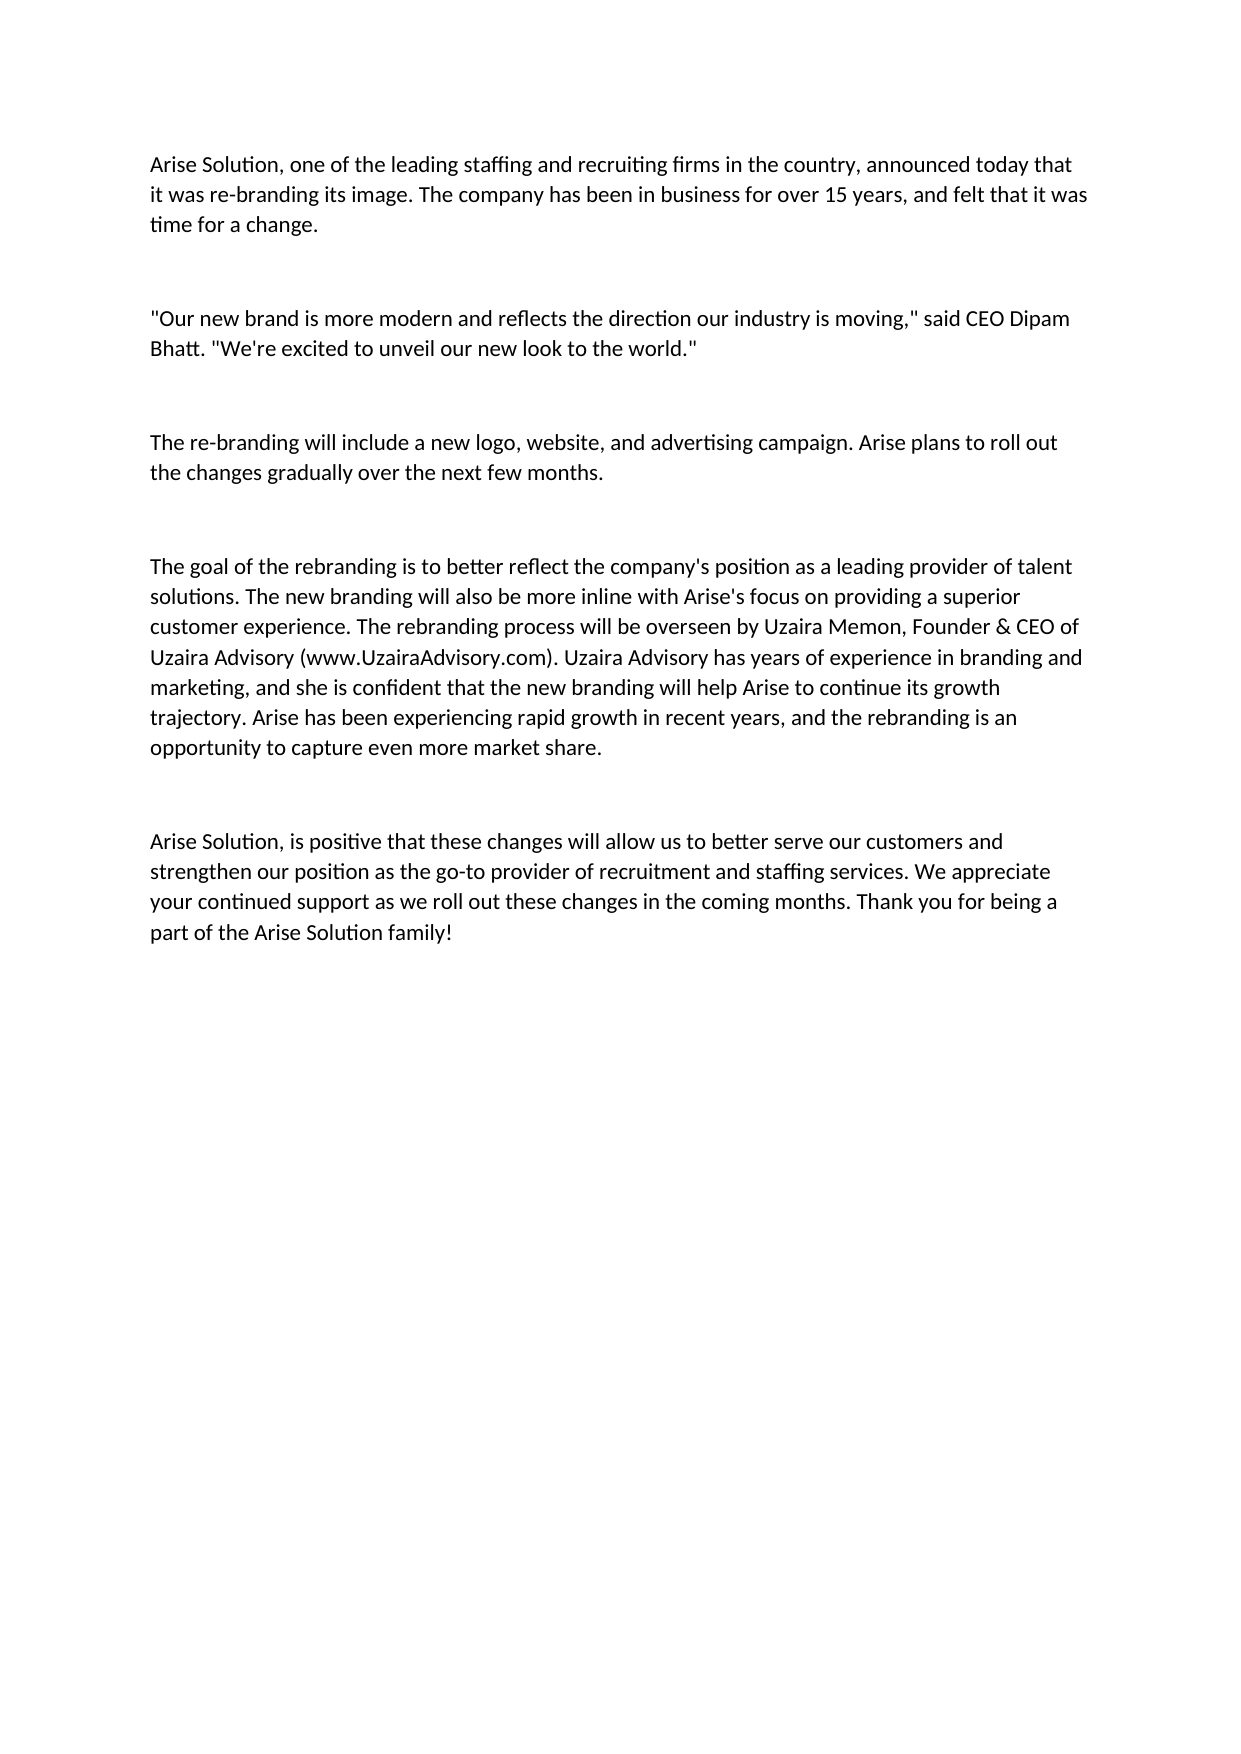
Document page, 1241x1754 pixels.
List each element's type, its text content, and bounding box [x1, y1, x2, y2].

text The goal of the rebranding is to better reflect the company's position as a leading provider of talent solutions. The new branding will also be more inline with Arise's focus on providing a superior customer experience. The rebranding process will be overseen by Uzaira Memon, Founder & CEO of Uzaira Advisory (www.UzairaAdvisory.com). Uzaira Advisory has years of experience in branding and marketing, and she is confident that the new branding will help Arise to continue its growth trajectory. Arise has been experiencing rapid growth in recent years, and the rebranding is an opportunity to capture even more market share. [150, 552, 1090, 761]
text "Our new brand is more modern and reflects the direction our industry is moving," said CEO Dipam Bhatt. "We're excited to unveil our new look to the world." [150, 304, 1090, 362]
text Arise Solution, one of the leading staffing and recruiting firms in the country, announced today that it was re-branding its image. The company has been in business for over 15 years, and felt that it was time for a change. [150, 150, 1090, 238]
text Arise Solution, is positive that these changes will allow us to better serve our customers and strengthen our position as the go-to provider of recruitment and staffing services. We appreciate your continued support as we roll out these changes in the coming months. Thank you for being a part of the Arise Solution family! [150, 827, 1090, 946]
text The re-branding will include a new logo, website, and advertising campaign. Arise plans to roll out the changes gradually over the next few months. [150, 428, 1090, 486]
